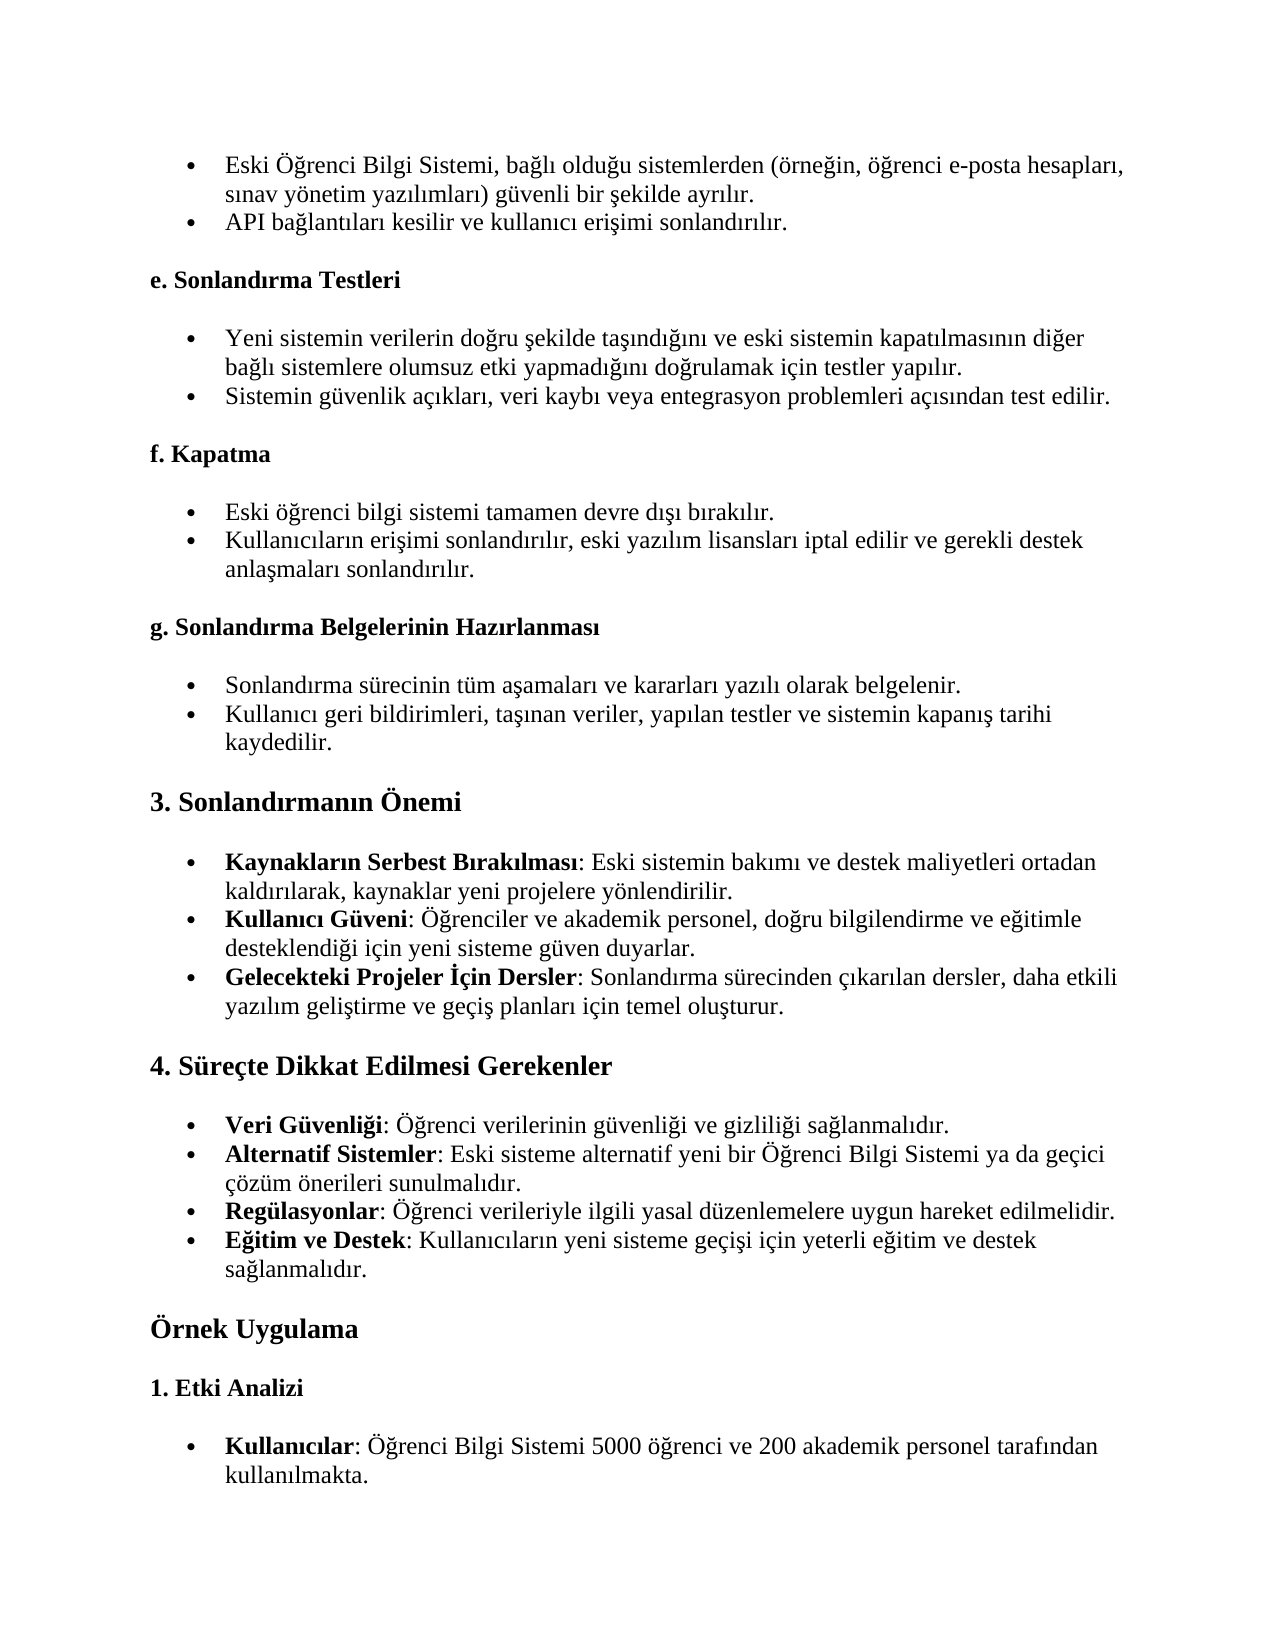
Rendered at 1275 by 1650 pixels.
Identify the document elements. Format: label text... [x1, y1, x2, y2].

list Eski Öğrenci Bilgi Sistemi, bağlı olduğu sistemlerden (örneğin, öğrenci e-posta hesapları, sınav yönetim yazılımları) güvenli bir şekilde ayrılır. [187, 150, 1125, 207]
list Gelecekteki Projeler İçin Dersler: Sonlandırma sürecinden çıkarılan dersler, daha etkili yazılım geliştirme ve geçiş planları için temel oluşturur. [187, 962, 1125, 1019]
list Eski öğrenci bilgi sistemi tamamen devre dışı bırakılır. [187, 497, 1125, 525]
list Yeni sistemin verilerin doğru şekilde taşındığını ve eski sistemin kapatılmasının diğer bağlı sistemlere olumsuz etki yapmadığını doğrulamak için testler yapılır. [187, 323, 1125, 381]
text 3. Sonlandırmanın Önemi [150, 785, 1125, 818]
text g. Sonlandırma Belgelerinin Hazırlanması [150, 612, 1125, 641]
list Kullanıcı Güveni: Öğrenciler ve akademik personel, doğru bilgilendirme ve eğitimle desteklendiği için yeni sisteme güven duyarlar. [187, 904, 1125, 962]
list Kullanıcıların erişimi sonlandırılır, eski yazılım lisansları iptal edilir ve gerekli destek anlaşmaları sonlandırılır. [187, 525, 1125, 583]
list Regülasyonlar: Öğrenci verileriyle ilgili yasal düzenlemelere uygun hareket edilmelidir. [187, 1196, 1125, 1225]
list Eğitim ve Destek: Kullanıcıların yeni sisteme geçişi için yeterli eğitim ve destek sağlanmalıdır. [187, 1225, 1125, 1283]
text 4. Süreçte Dikkat Edilmesi Gerekenler [150, 1049, 1125, 1081]
list Alternatif Sistemler: Eski sisteme alternatif yeni bir Öğrenci Bilgi Sistemi ya da geçici çözüm önerileri sunulmalıdır. [187, 1139, 1125, 1196]
list Sonlandırma sürecinin tüm aşamaları ve kararları yazılı olarak belgelenir. [187, 670, 1125, 699]
list Kaynakların Serbest Bırakılması: Eski sistemin bakımı ve destek maliyetleri ortadan kaldırılarak, kaynaklar yeni projelere yönlendirilir. [187, 847, 1125, 904]
list Kullanıcı geri bildirimleri, taşınan veriler, yapılan testler ve sistemin kapanış tarihi kaydedilir. [187, 699, 1125, 756]
list Veri Güvenliği: Öğrenci verilerinin güvenliği ve gizliliği sağlanmalıdır. [187, 1110, 1125, 1139]
text e. Sonlandırma Testleri [150, 265, 1125, 294]
text 1. Etki Analizi [150, 1373, 1125, 1402]
list Sistemin güvenlik açıkları, veri kaybı veya entegrasyon problemleri açısından test edilir. [187, 381, 1125, 409]
list API bağlantıları kesilir ve kullanıcı erişimi sonlandırılır. [187, 207, 1125, 236]
text Örnek Uygulama [150, 1312, 1125, 1344]
list Kullanıcılar: Öğrenci Bilgi Sistemi 5000 öğrenci ve 200 akademik personel tarafından kullanılmakta. [187, 1431, 1125, 1489]
text f. Kapatma [150, 439, 1125, 467]
